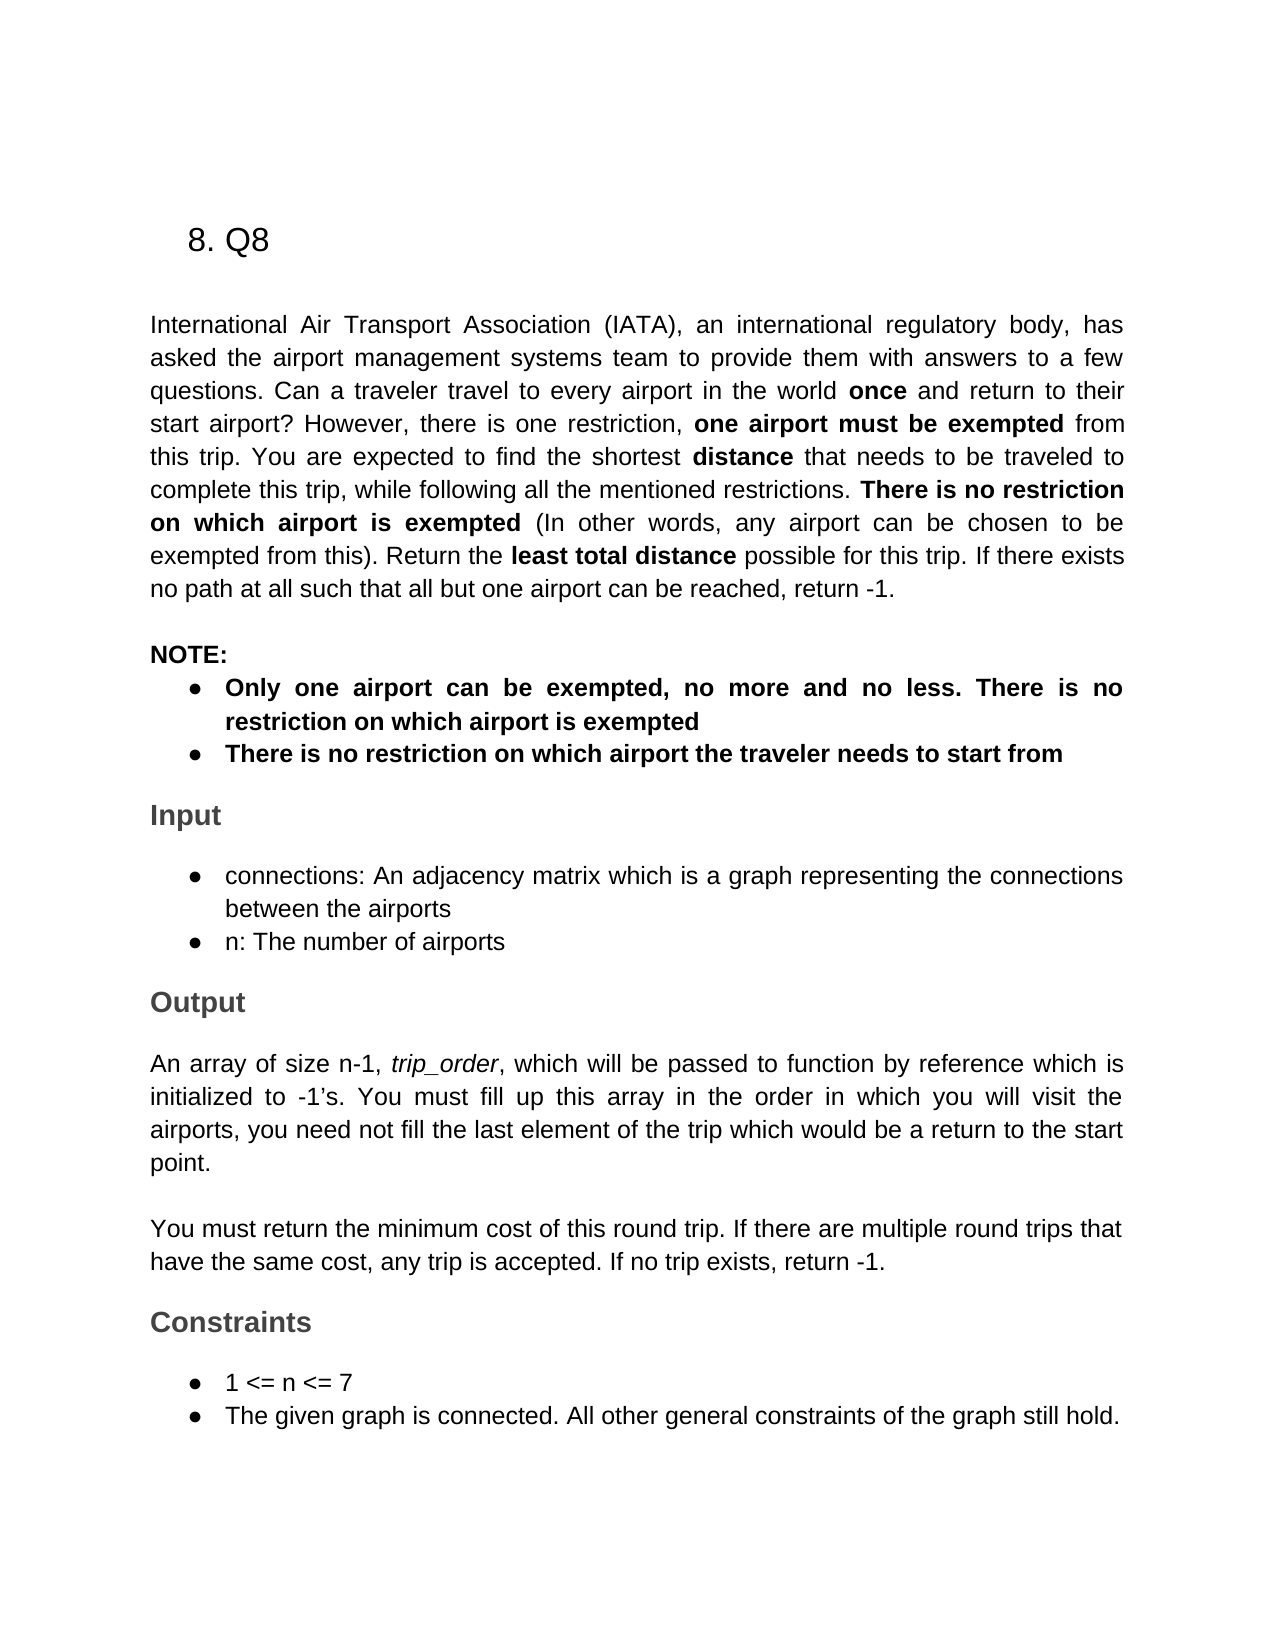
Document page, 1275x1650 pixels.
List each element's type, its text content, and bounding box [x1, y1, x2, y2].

list 1 <= n <= 7 [187, 1368, 1125, 1397]
text You must return the minimum cost of this round trip. If there are multiple round trips that have the same cost, any trip is accepted. If no trip exists, return -1. [150, 1214, 1125, 1276]
list There is no restriction on which airport the traveler needs to start from [187, 739, 1125, 768]
list connections: An adjacency matrix which is a graph representing the connections between the airports [187, 861, 1125, 923]
subtitle Constraints [150, 1305, 1125, 1338]
subtitle Output [150, 985, 1125, 1019]
subtitle Q8 [187, 221, 1125, 259]
list The given graph is connected. All other general constraints of the graph still hold. [187, 1401, 1125, 1430]
list n: The number of airports [187, 927, 1125, 956]
text International Air Transport Association (IATA), an international regulatory body, has asked the airport management systems team to provide them with answers to a few questions. Can a traveler travel to every airport in the world once and return to their start airport? However, there is one restriction, one airport must be exempted from this trip. You are expected to find the shortest distance that needs to be traveled to complete this trip, while following all the mentioned restrictions. There is no restriction on which airport is exempted (In other words, any airport can be chosen to be exempted from this). Return the least total distance possible for this trip. If there exists no path at all such that all but one airport can be reached, return -1. [150, 310, 1125, 603]
subtitle Input [150, 797, 1125, 831]
text An array of size n-1, trip_order, which will be passed to function by reference which is initialized to -1’s. You must fill up this array in the order in which you will visit the airports, you need not fill the last element of the trip which would be a return to the start point. [150, 1049, 1125, 1176]
text NOTE: [150, 640, 1125, 669]
list Only one airport can be exempted, no more and no less. There is no restriction on which airport is exempted [187, 673, 1125, 735]
